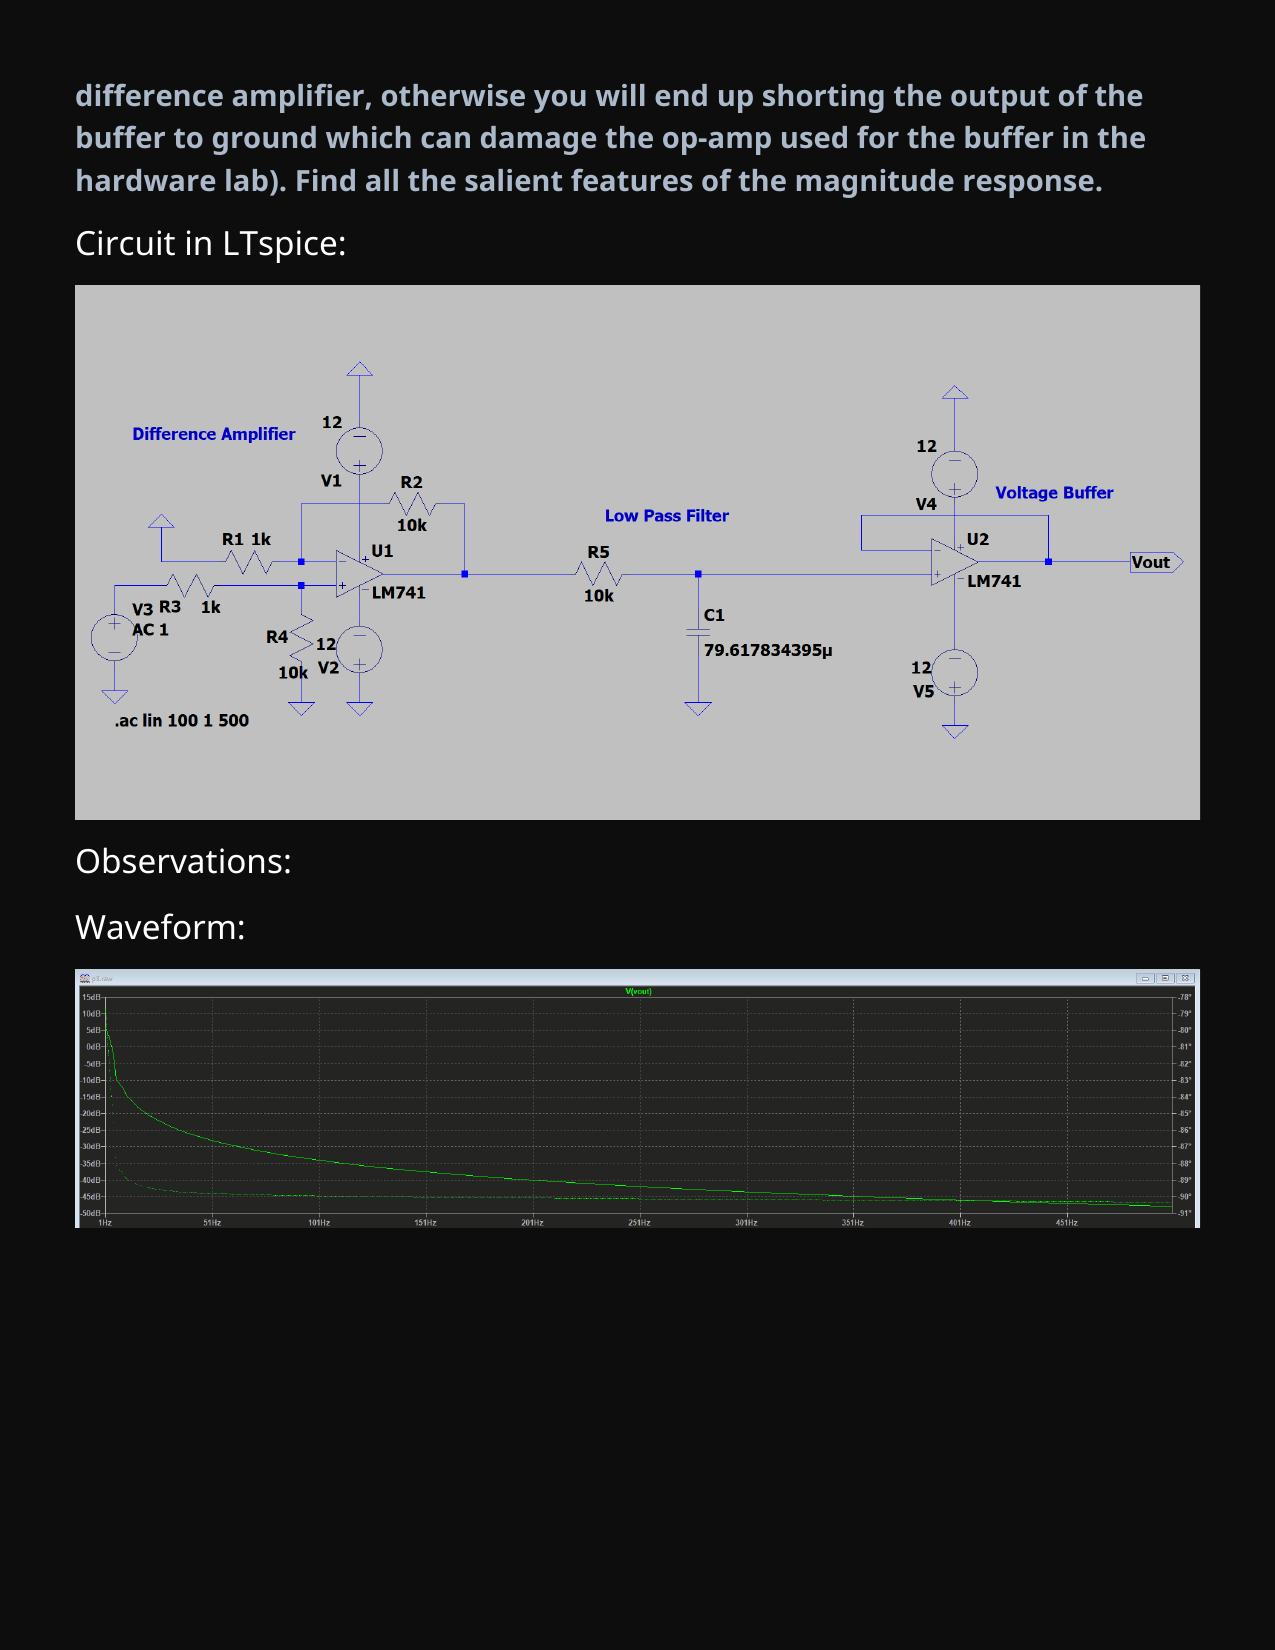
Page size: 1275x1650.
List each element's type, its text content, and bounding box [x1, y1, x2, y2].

picture [75, 969, 1200, 1228]
text Waveform: [75, 904, 1200, 949]
picture [75, 285, 1200, 820]
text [75, 75, 1200, 200]
text Circuit in LTspice: [75, 220, 1200, 266]
text Observations: [75, 838, 1200, 884]
